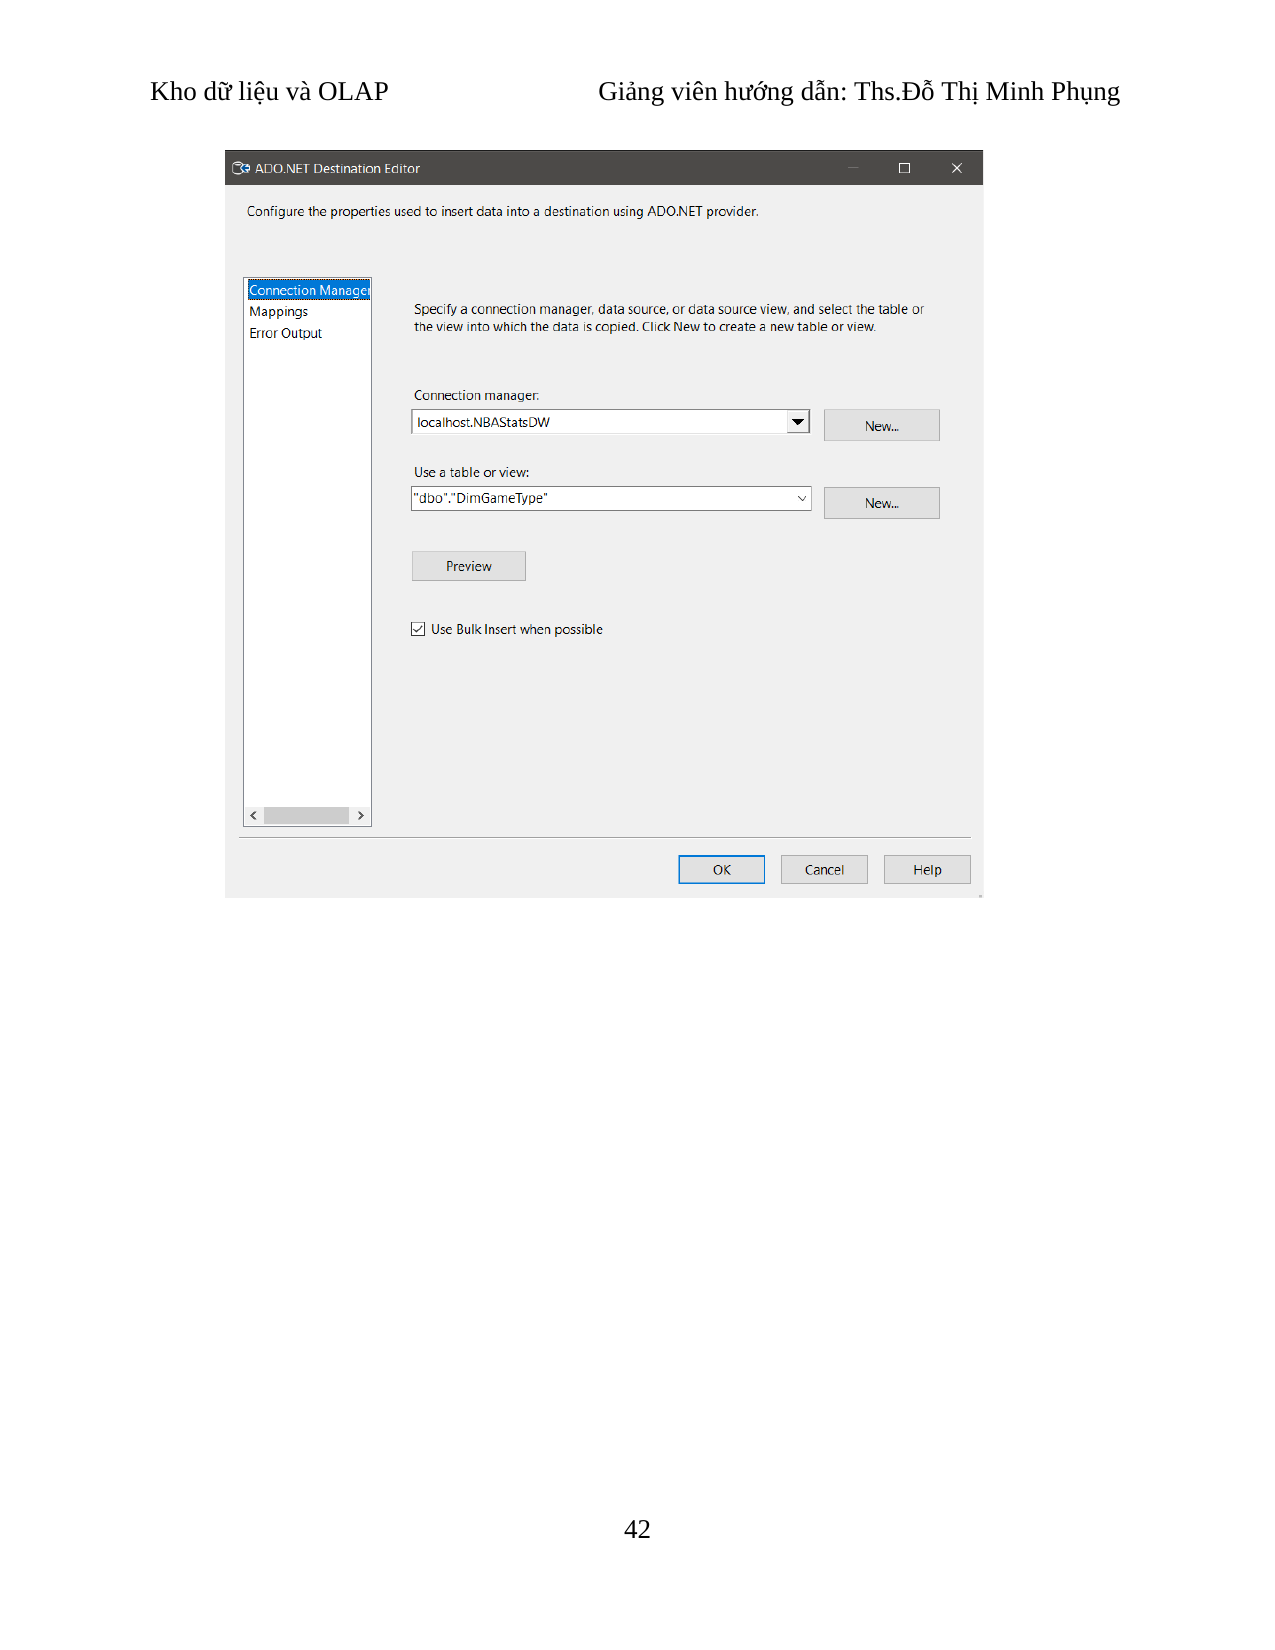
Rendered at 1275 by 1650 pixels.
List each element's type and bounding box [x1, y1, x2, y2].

picture [225, 150, 984, 898]
